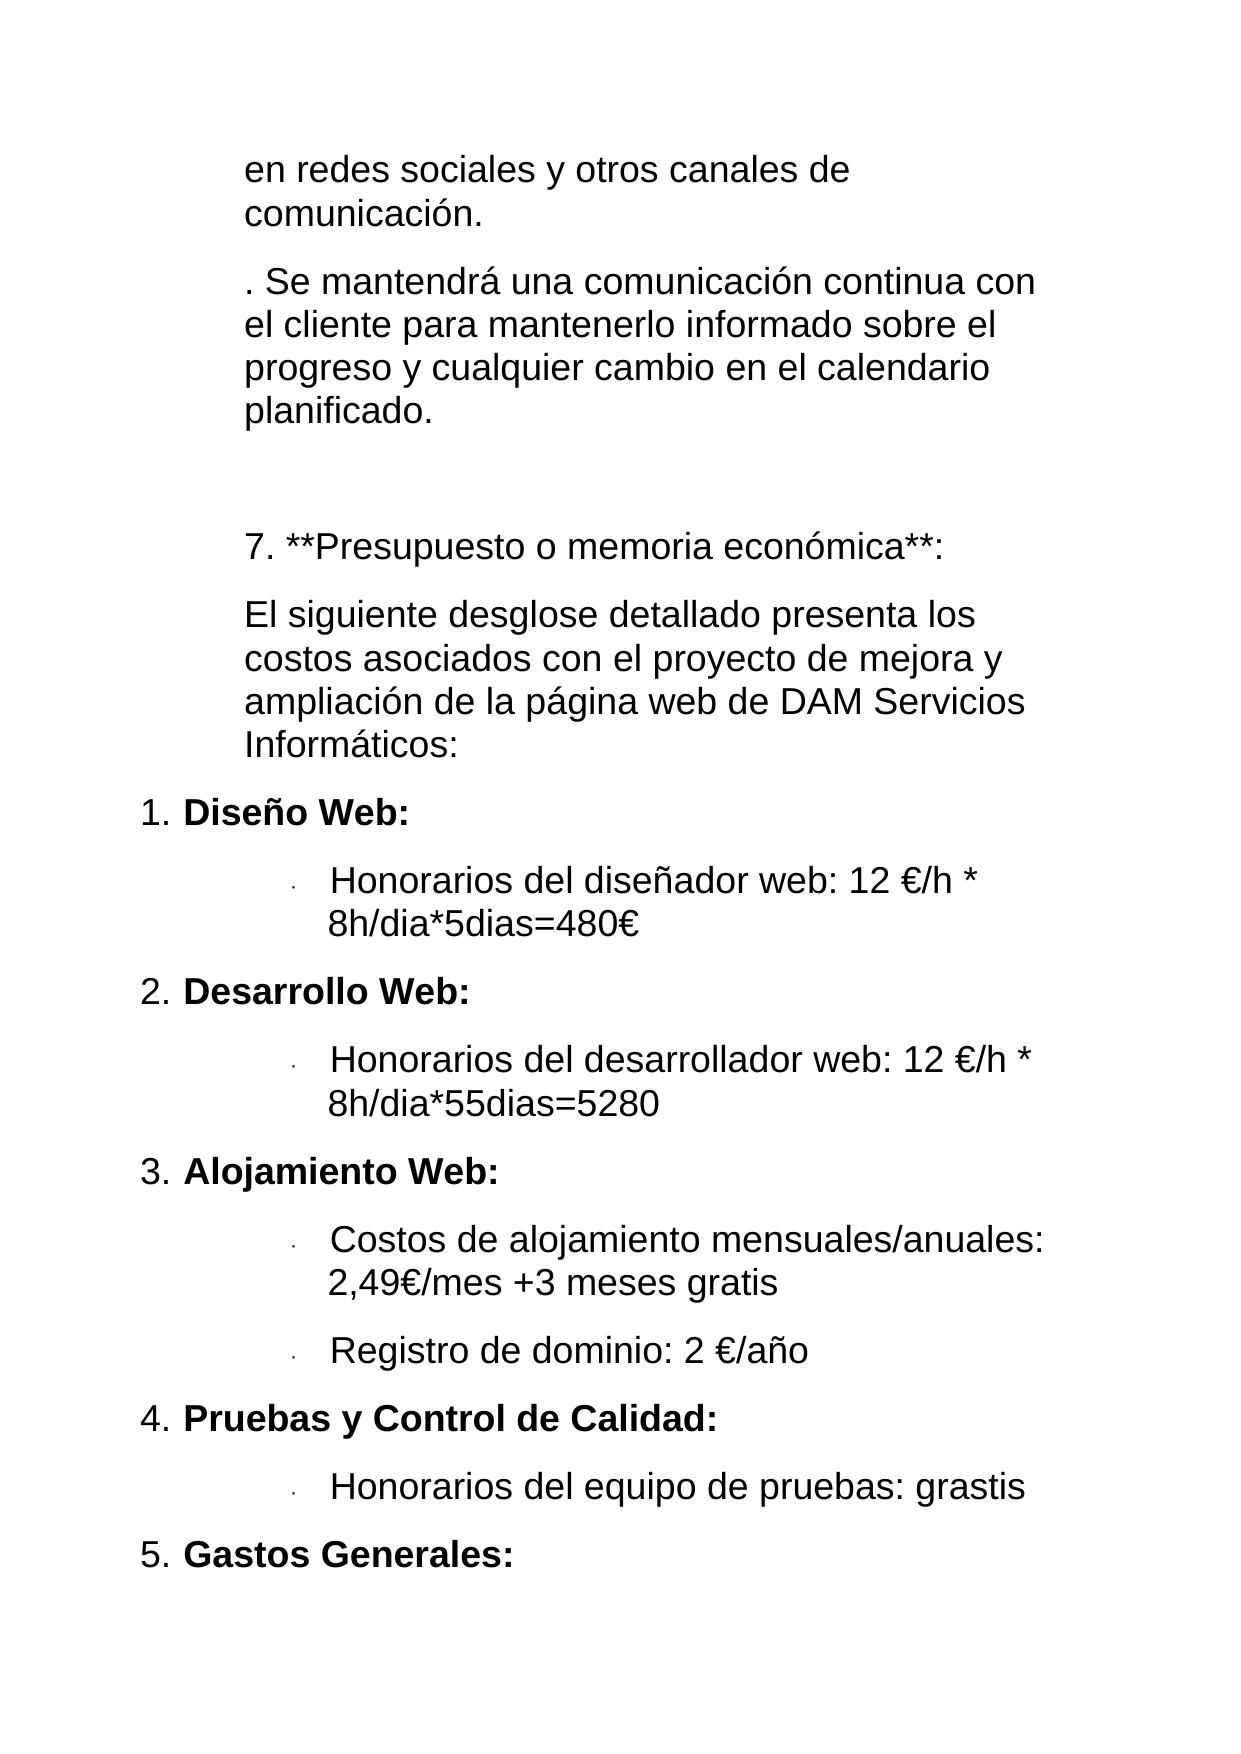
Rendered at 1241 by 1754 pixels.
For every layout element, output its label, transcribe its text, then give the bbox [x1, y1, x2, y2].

text 3. Alojamiento Web: [140, 1149, 1063, 1192]
text 2. Desarrollo Web: [140, 969, 1063, 1013]
text El siguiente desglose detallado presenta los costos asociados con el proyecto de mejora y ampliación de la página web de DAM Servicios Informáticos: [244, 593, 1063, 765]
text · Costos de alojamiento mensuales/anuales: 2,49€/mes +3 meses gratis [290, 1217, 1063, 1303]
text 4. Pruebas y Control de Calidad: [140, 1396, 1063, 1439]
text · Registro de dominio: 2 €/año [290, 1328, 1063, 1371]
text · Honorarios del equipo de pruebas: grastis [290, 1464, 1063, 1508]
text · Honorarios del diseñador web: 12 €/h * 8h/dia*5dias=480€ [290, 858, 1063, 944]
text 1. Diseño Web: [140, 790, 1063, 833]
text 7. **Presupuesto o memoria económica**: [244, 524, 1063, 568]
text · Honorarios del desarrollador web: 12 €/h * 8h/dia*55dias=5280 [290, 1038, 1063, 1124]
text 5. Gastos Generales: [140, 1533, 1063, 1576]
text . Se mantendrá una comunicación continua con el cliente para mantenerlo informado sobre el progreso y cualquier cambio en el calendario planificado. [244, 259, 1063, 431]
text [244, 148, 1063, 234]
